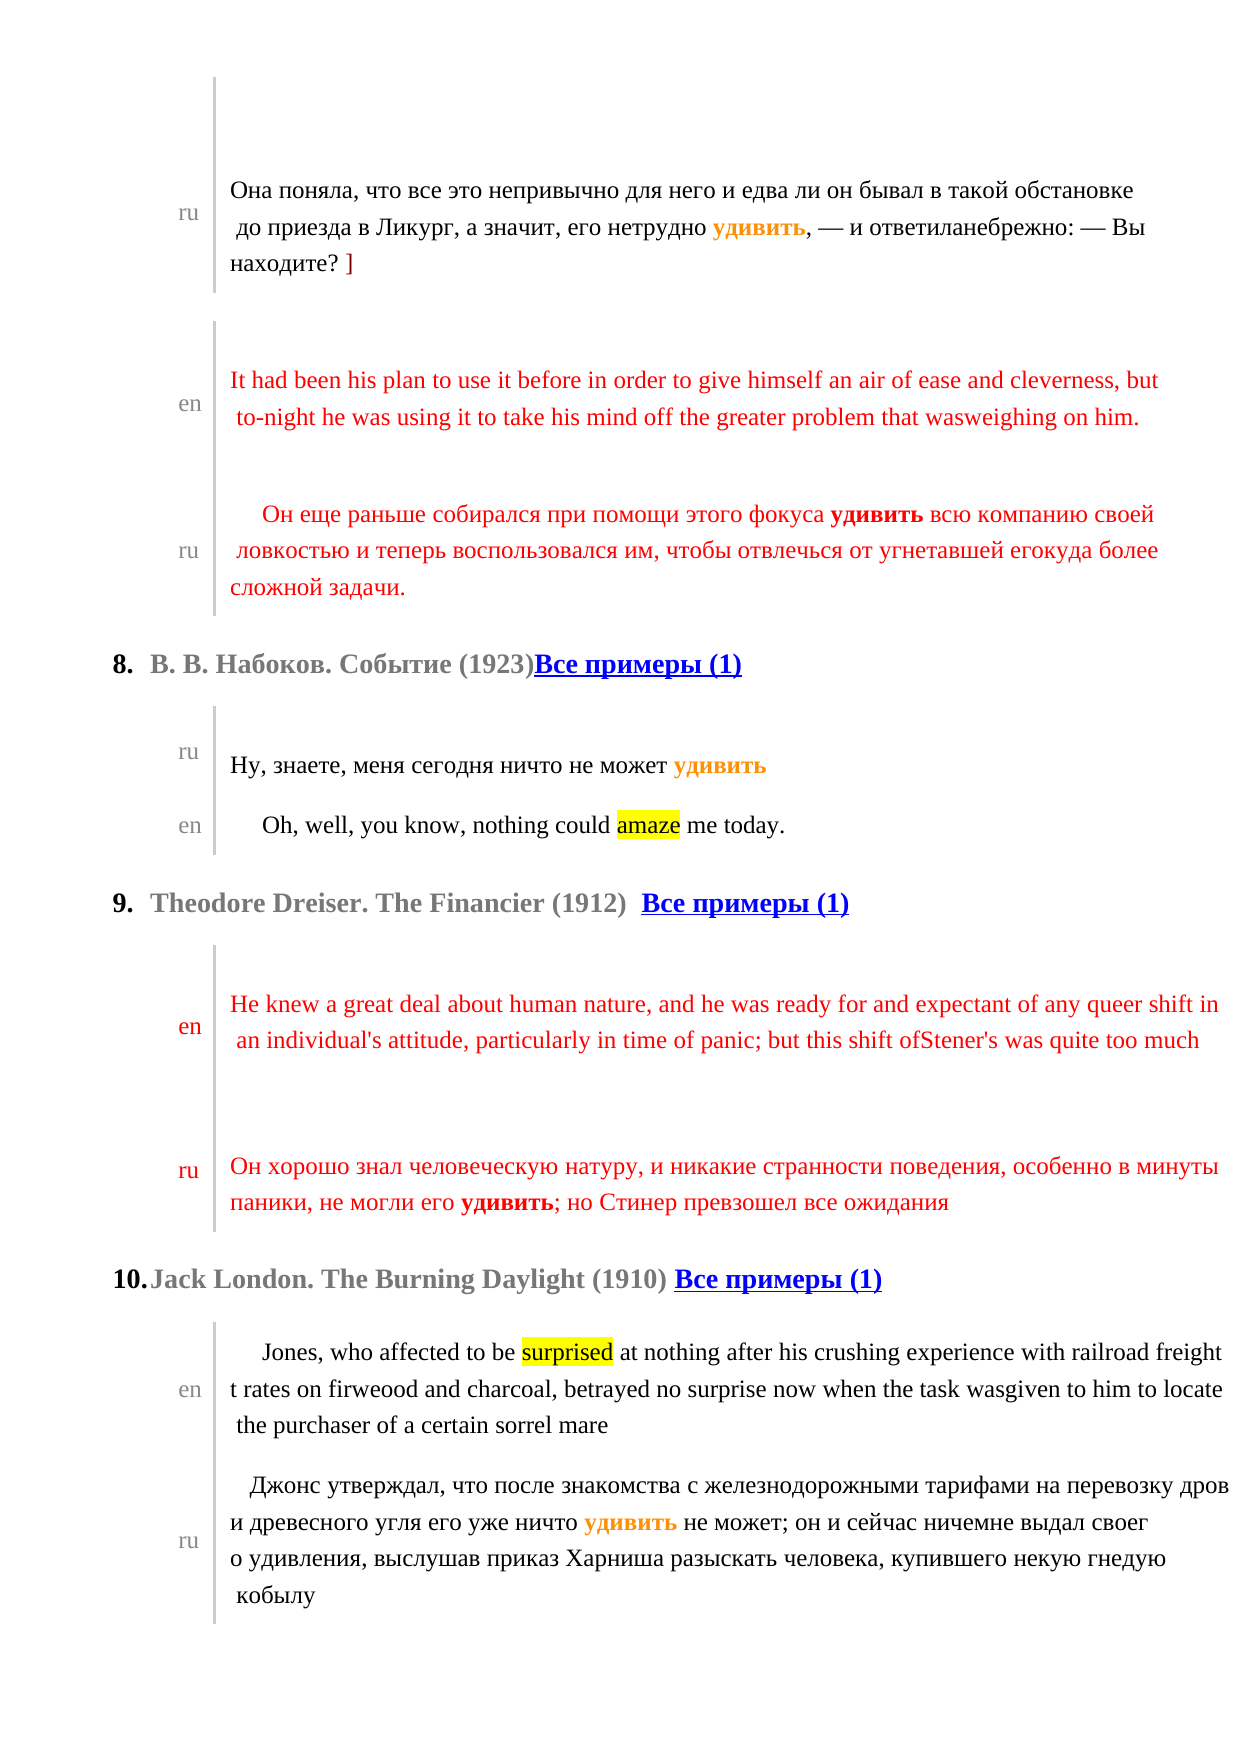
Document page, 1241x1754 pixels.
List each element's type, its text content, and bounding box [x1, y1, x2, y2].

table_header [149, 1320, 1239, 1626]
list Jack London. The Burning Daylight (1910) Все примеры (1) [112, 1263, 1165, 1295]
list Theodore Dreiser. The Financier (1912) Все примеры (1) [112, 886, 1165, 918]
table_header [149, 943, 1239, 1233]
list В. В. Набоков. Событие (1923)Все примеры (1) [112, 647, 1165, 679]
table_header [149, 705, 1239, 856]
table_header [149, 75, 1239, 618]
